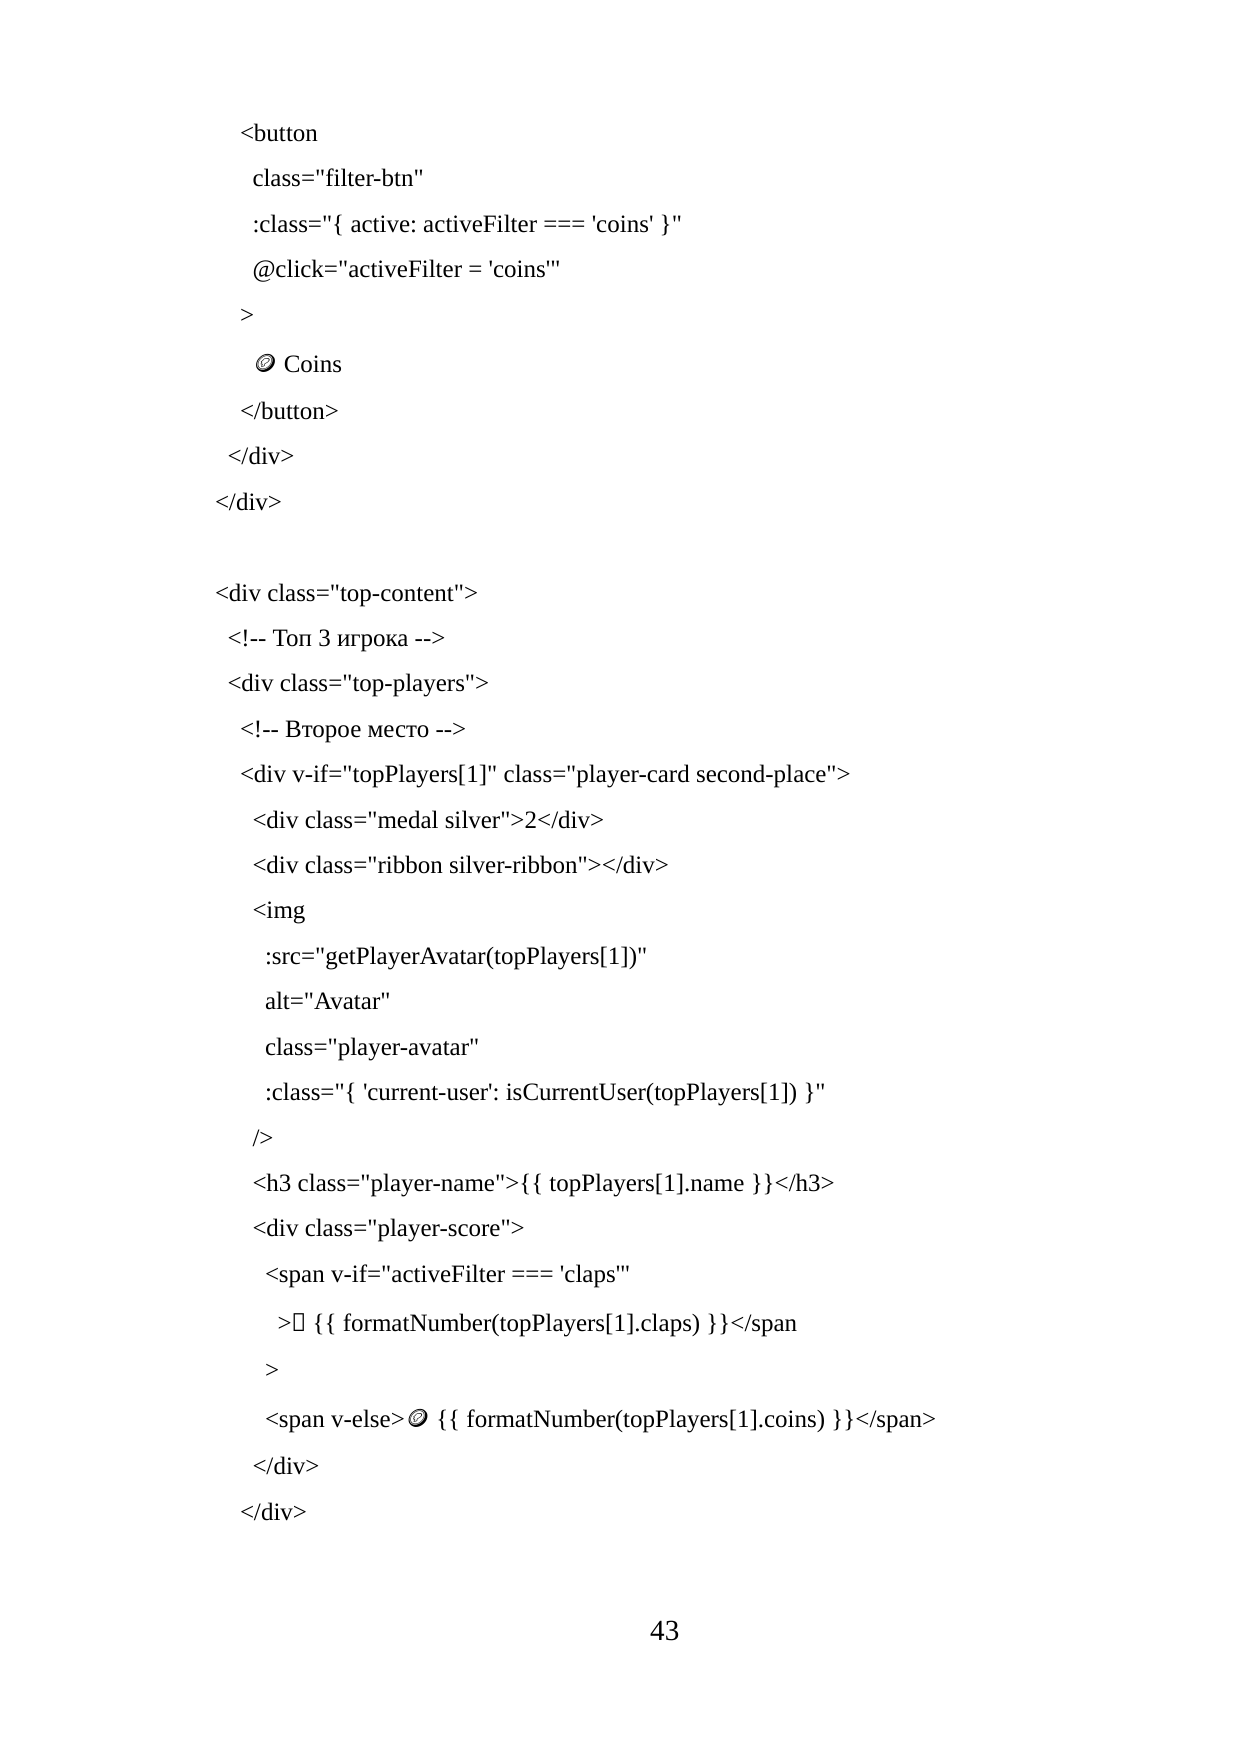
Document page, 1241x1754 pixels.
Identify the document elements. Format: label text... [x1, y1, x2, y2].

text > [177, 1355, 1152, 1384]
text <div class="top-players"> [177, 668, 1152, 697]
text <div class="ribbon silver-ribbon"></div> [177, 850, 1152, 879]
text @click="activeFilter = 'coins'" [177, 254, 1152, 283]
text </div> [177, 1497, 1152, 1525]
text <!-- Второе место --> [177, 714, 1152, 743]
text 🪙 Coins [177, 345, 1152, 379]
text <div class="top-content"> [177, 578, 1152, 606]
text class="filter-btn" [177, 163, 1152, 192]
text </button> [177, 396, 1152, 425]
text > [177, 300, 1152, 328]
text </div> [177, 441, 1152, 470]
text </div> [177, 1451, 1152, 1480]
text <div v-if="topPlayers[1]" class="player-card second-place"> [177, 759, 1152, 788]
text <!-- Топ 3 игрока --> [177, 623, 1152, 652]
text </div> [177, 487, 1152, 516]
text >👏 {{ formatNumber(topPlayers[1].claps) }}</span [177, 1304, 1152, 1338]
text <img [177, 896, 1152, 924]
text <h3 class="player-name">{{ topPlayers[1].name }}</h3> [177, 1168, 1152, 1197]
text :class="{ active: activeFilter === 'coins' }" [177, 209, 1152, 238]
text <span v-else>🪙 {{ formatNumber(topPlayers[1].coins) }}</span> [177, 1400, 1152, 1434]
text <div class="player-score"> [177, 1213, 1152, 1242]
text <button [177, 118, 1152, 147]
text class="player-avatar" [177, 1032, 1152, 1061]
text alt="Avatar" [177, 986, 1152, 1015]
text /> [177, 1123, 1152, 1151]
text <span v-if="activeFilter === 'claps'" [177, 1259, 1152, 1288]
text <div class="medal silver">2</div> [177, 805, 1152, 833]
text :class="{ 'current-user': isCurrentUser(topPlayers[1]) }" [177, 1077, 1152, 1106]
text :src="getPlayerAvatar(topPlayers[1])" [177, 941, 1152, 970]
